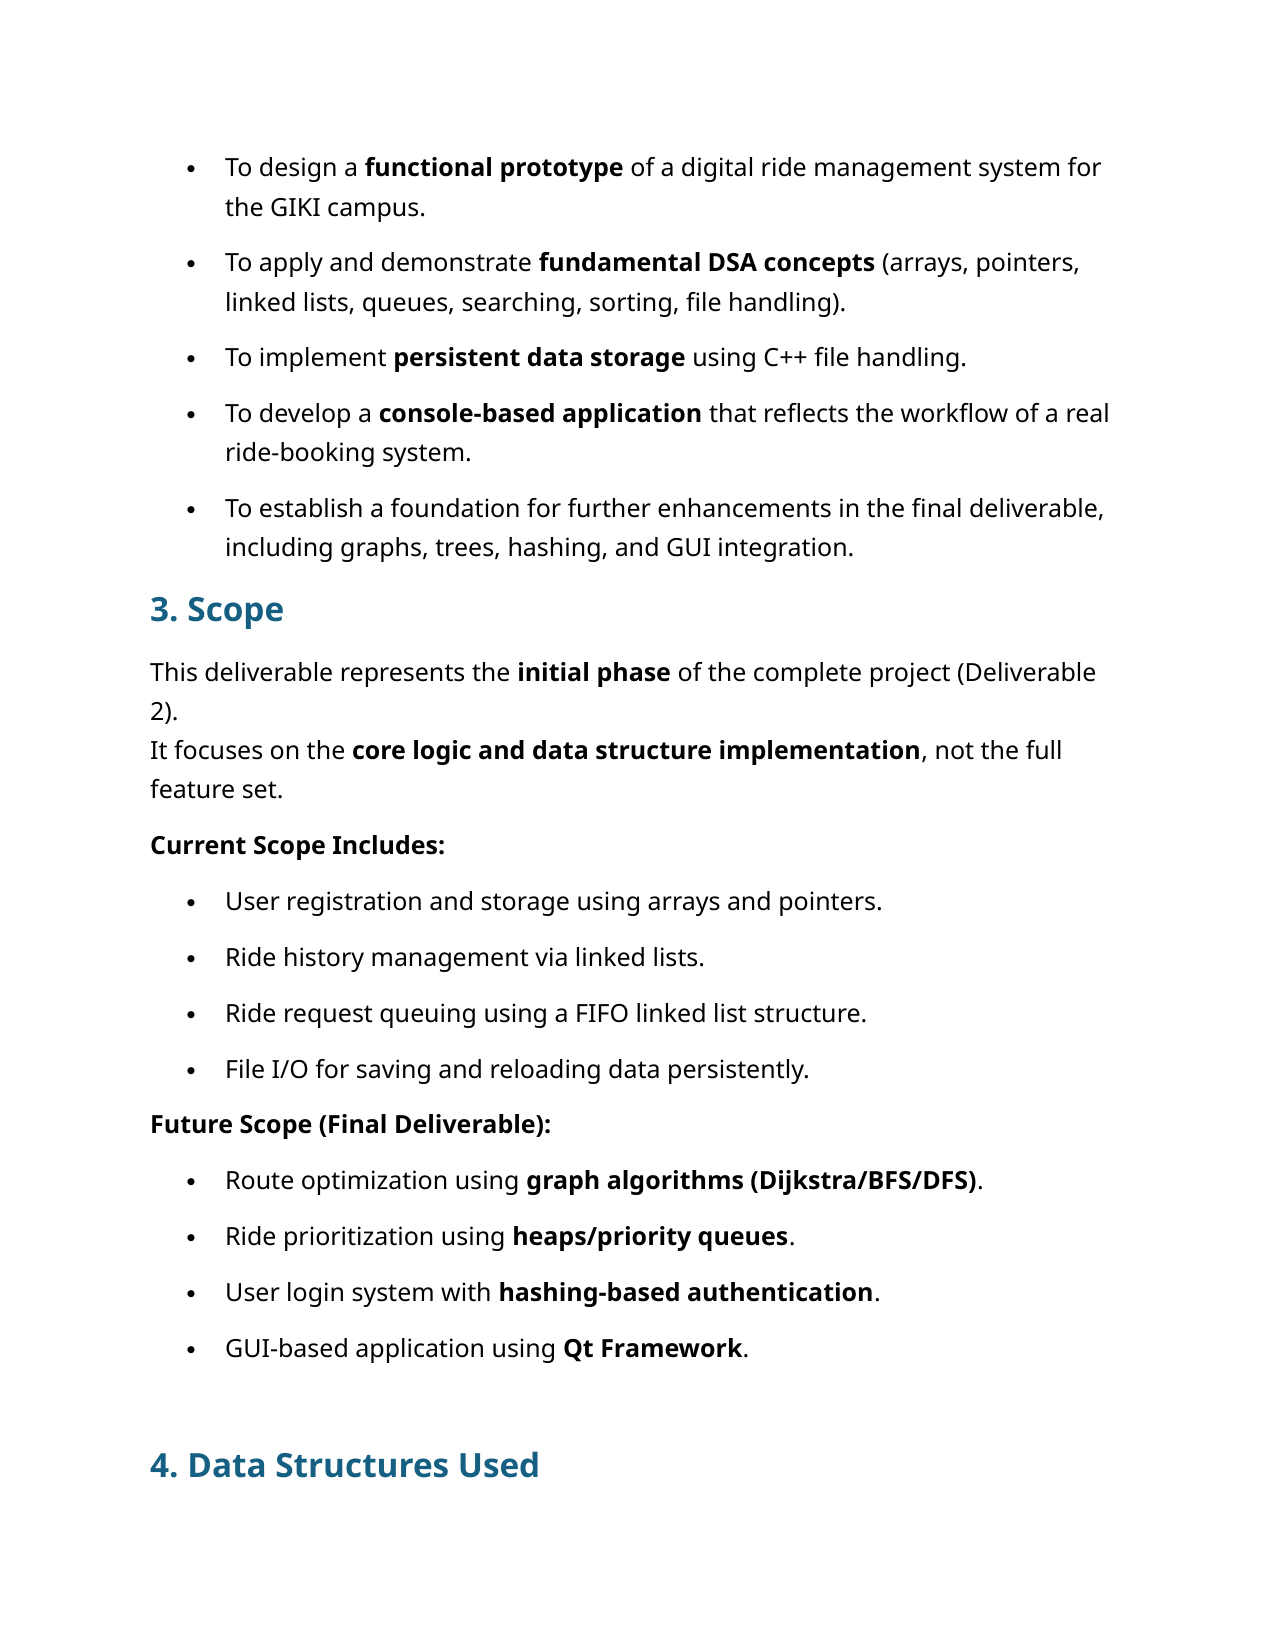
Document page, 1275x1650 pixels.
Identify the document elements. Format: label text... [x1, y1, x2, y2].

text 3. Scope [150, 586, 1125, 631]
list User login system with hashing-based authentication. [187, 1275, 1125, 1309]
text Future Scope (Final Deliverable): [150, 1107, 1125, 1141]
list To apply and demonstrate fundamental DSA concepts (arrays, pointers, linked lists, queues, searching, sorting, file handling). [187, 245, 1125, 318]
list Ride request queuing using a FIFO linked list structure. [187, 996, 1125, 1029]
list To implement persistent data storage using C++ file handling. [187, 340, 1125, 374]
list Route optimization using graph algorithms (Dijkstra/BFS/DFS). [187, 1163, 1125, 1197]
list GUI-based application using Qt Framework. [187, 1331, 1125, 1364]
list User registration and storage using arrays and pointers. [187, 884, 1125, 918]
text 4. Data Structures Used [150, 1442, 1125, 1488]
list To design a functional prototype of a digital ride management system for the GIKI campus. [187, 150, 1125, 223]
text Current Scope Includes: [150, 828, 1125, 862]
list Ride history management via linked lists. [187, 940, 1125, 974]
list File I/O for saving and reloading data persistently. [187, 1051, 1125, 1085]
list To develop a console-based application that reflects the workflow of a real ride-booking system. [187, 396, 1125, 469]
list Ride prioritization using heaps/priority queues. [187, 1219, 1125, 1253]
text This deliverable represents the initial phase of the complete project (Deliverable 2). It focuses on the core logic and data structure implementation, not the full feature set. [150, 655, 1125, 806]
list To establish a foundation for further enhancements in the final deliverable, including graphs, trees, hashing, and GUI integration. [187, 491, 1125, 564]
